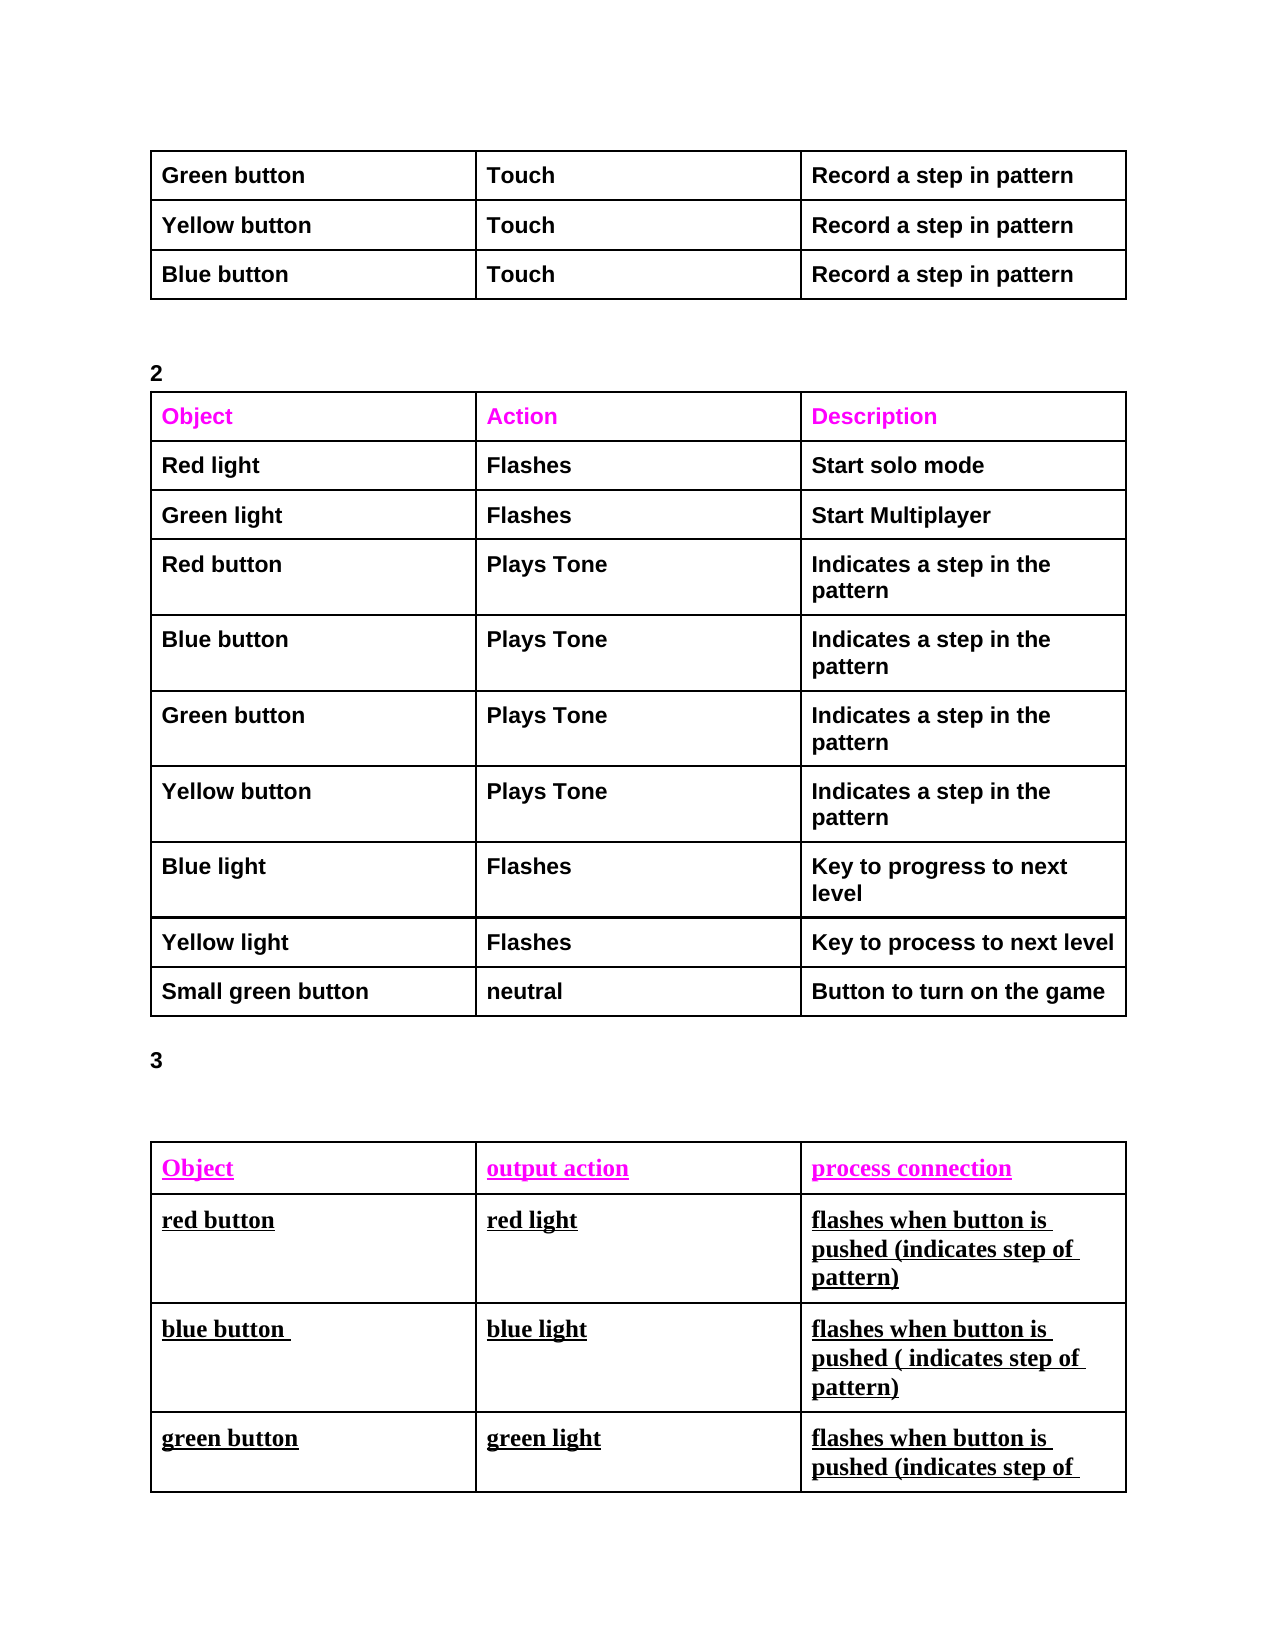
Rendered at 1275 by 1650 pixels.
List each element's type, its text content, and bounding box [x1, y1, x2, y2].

table_cell Green button [152, 152, 475, 199]
table_cell Flashes [477, 919, 800, 966]
table_cell Plays Tone [477, 767, 800, 841]
table_cell flashes when button is pushed (indicates step of pattern) [802, 1195, 1125, 1302]
table_cell Touch [477, 201, 800, 248]
table_cell Plays Tone [477, 540, 800, 614]
table_header Description [802, 393, 1125, 440]
table_cell Yellow button [152, 201, 475, 248]
table_cell neutral [477, 968, 800, 1015]
table_cell Key to progress to next level [802, 843, 1125, 916]
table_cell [802, 152, 1125, 199]
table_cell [802, 1413, 1125, 1491]
table_header Object [152, 1143, 475, 1192]
table_cell red light [477, 1195, 800, 1302]
table_cell Record a step in pattern [802, 251, 1125, 298]
text 2 [150, 360, 1125, 387]
table_cell Green light [152, 491, 475, 538]
table_cell Indicates a step in the pattern [802, 540, 1125, 614]
table_cell Button to turn on the game [802, 968, 1125, 1015]
table_cell Blue light [152, 843, 475, 916]
table_cell Plays Tone [477, 616, 800, 689]
table_cell Plays Tone [477, 692, 800, 765]
table_cell Start Multiplayer [802, 491, 1125, 538]
table_cell blue light [477, 1304, 800, 1411]
table_cell Touch [477, 152, 800, 199]
table_cell Start solo mode [802, 442, 1125, 489]
table_cell flashes when button is pushed ( indicates step of pattern) [802, 1304, 1125, 1411]
table_cell Indicates a step in the pattern [802, 767, 1125, 841]
table_cell Yellow button [152, 767, 475, 841]
table_cell Indicates a step in the pattern [802, 692, 1125, 765]
table_cell Flashes [477, 442, 800, 489]
table_cell Record a step in pattern [802, 201, 1125, 248]
table_header output action [477, 1143, 800, 1192]
table_cell Blue button [152, 616, 475, 689]
table_cell Red light [152, 442, 475, 489]
table_header Object [152, 393, 475, 440]
table_cell red button [152, 1195, 475, 1302]
table_cell Blue button [152, 251, 475, 298]
table_cell Indicates a step in the pattern [802, 616, 1125, 689]
table_cell Red button [152, 540, 475, 614]
table_cell Small green button [152, 968, 475, 1015]
table_cell Key to process to next level [802, 919, 1125, 966]
table_cell blue button [152, 1304, 475, 1411]
table_cell Touch [477, 251, 800, 298]
table_cell green button [152, 1413, 475, 1491]
text 3 [150, 1047, 1125, 1074]
table_header Action [477, 393, 800, 440]
table_cell Flashes [477, 491, 800, 538]
table_header process connection [802, 1143, 1125, 1192]
table_cell Green button [152, 692, 475, 765]
table_cell green light [477, 1413, 800, 1491]
table_cell Yellow light [152, 919, 475, 966]
table_cell Flashes [477, 843, 800, 916]
